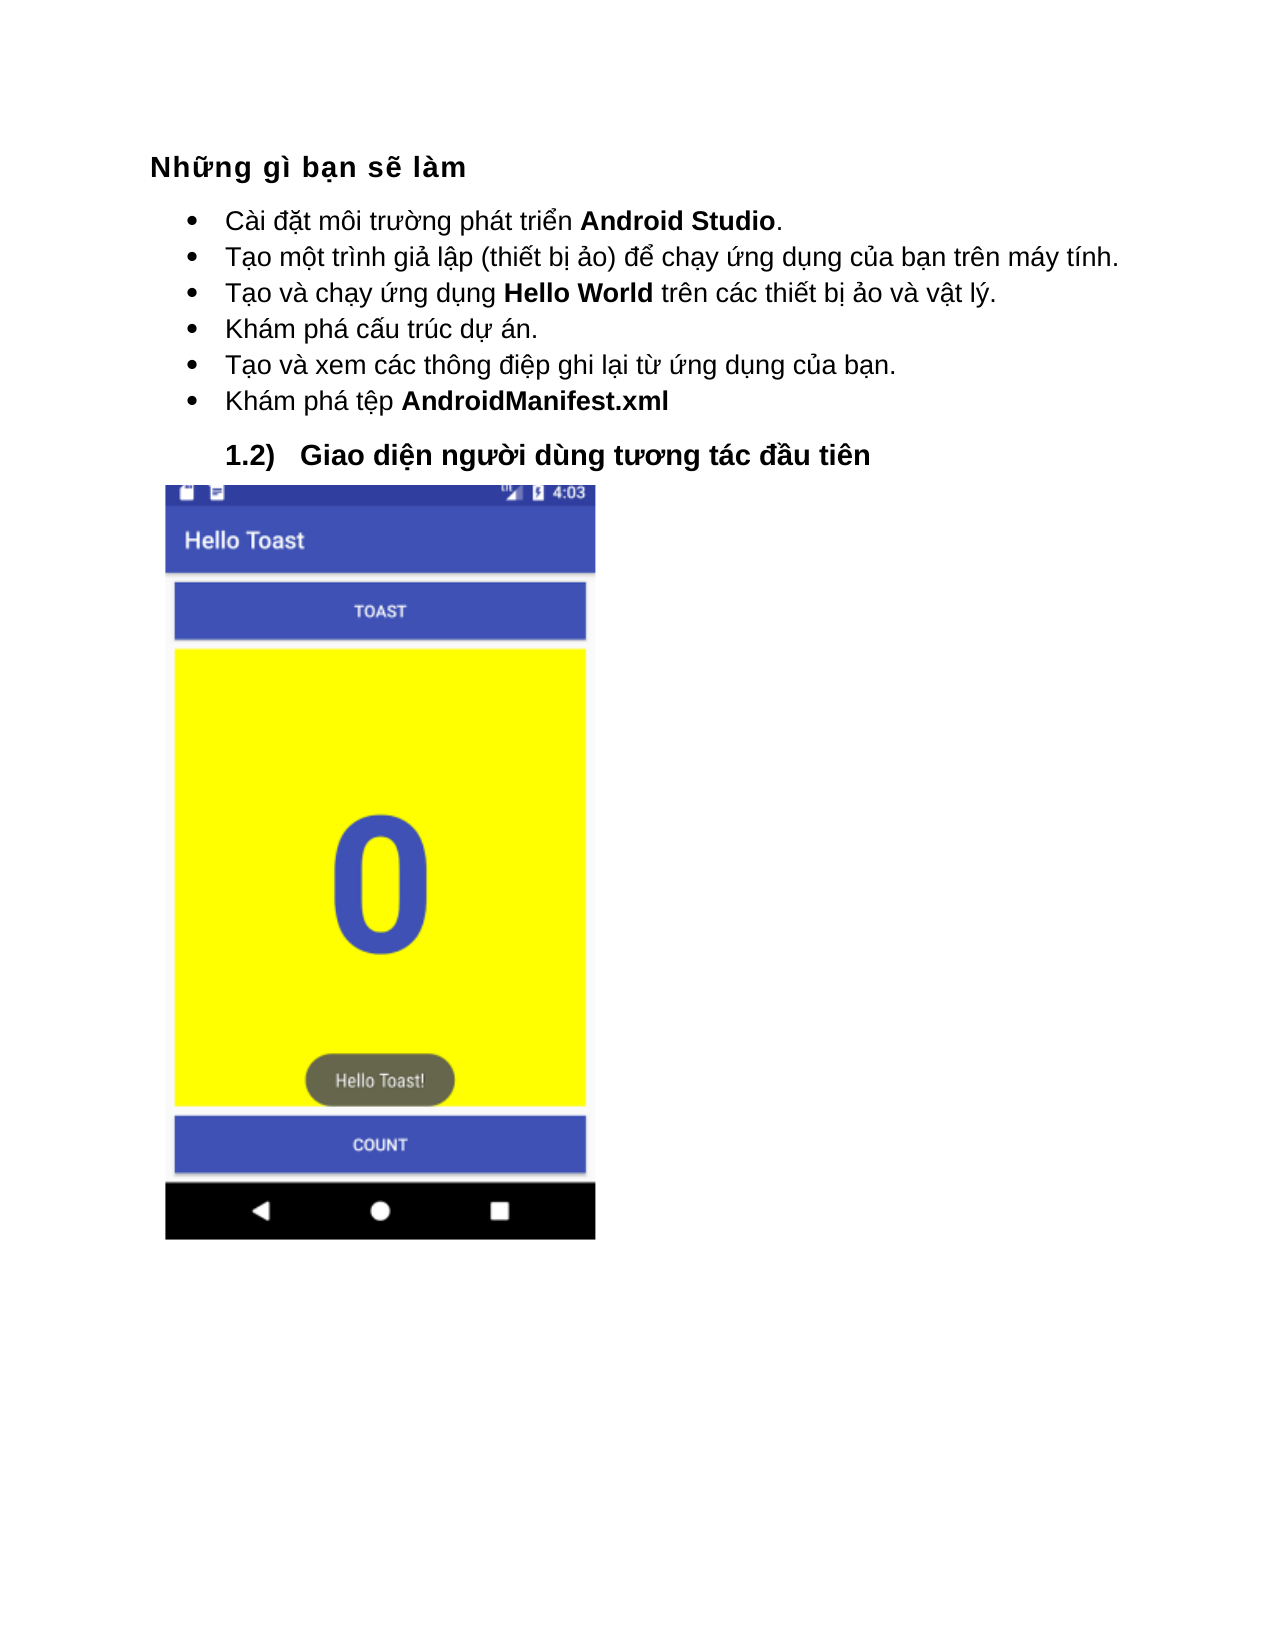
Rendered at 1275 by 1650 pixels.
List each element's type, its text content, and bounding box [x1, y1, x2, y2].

list Khám phá tệp AndroidManifest.xml [187, 385, 1125, 417]
list Tạo một trình giả lập (thiết bị ảo) để chạy ứng dụng của bạn trên máy tính. [187, 241, 1125, 273]
picture [150, 485, 605, 1243]
list Tạo và xem các thông điệp ghi lại từ ứng dụng của bạn. [187, 349, 1125, 381]
subtitle Giao diện người dùng tương tác đầu tiên [225, 438, 1125, 472]
list Khám phá cấu trúc dự án. [187, 313, 1125, 345]
list Cài đặt môi trường phát triển Android Studio. [187, 205, 1125, 237]
subtitle Những gì bạn sẽ làm [150, 150, 1125, 183]
list Tạo và chạy ứng dụng Hello World trên các thiết bị ảo và vật lý. [187, 277, 1125, 309]
